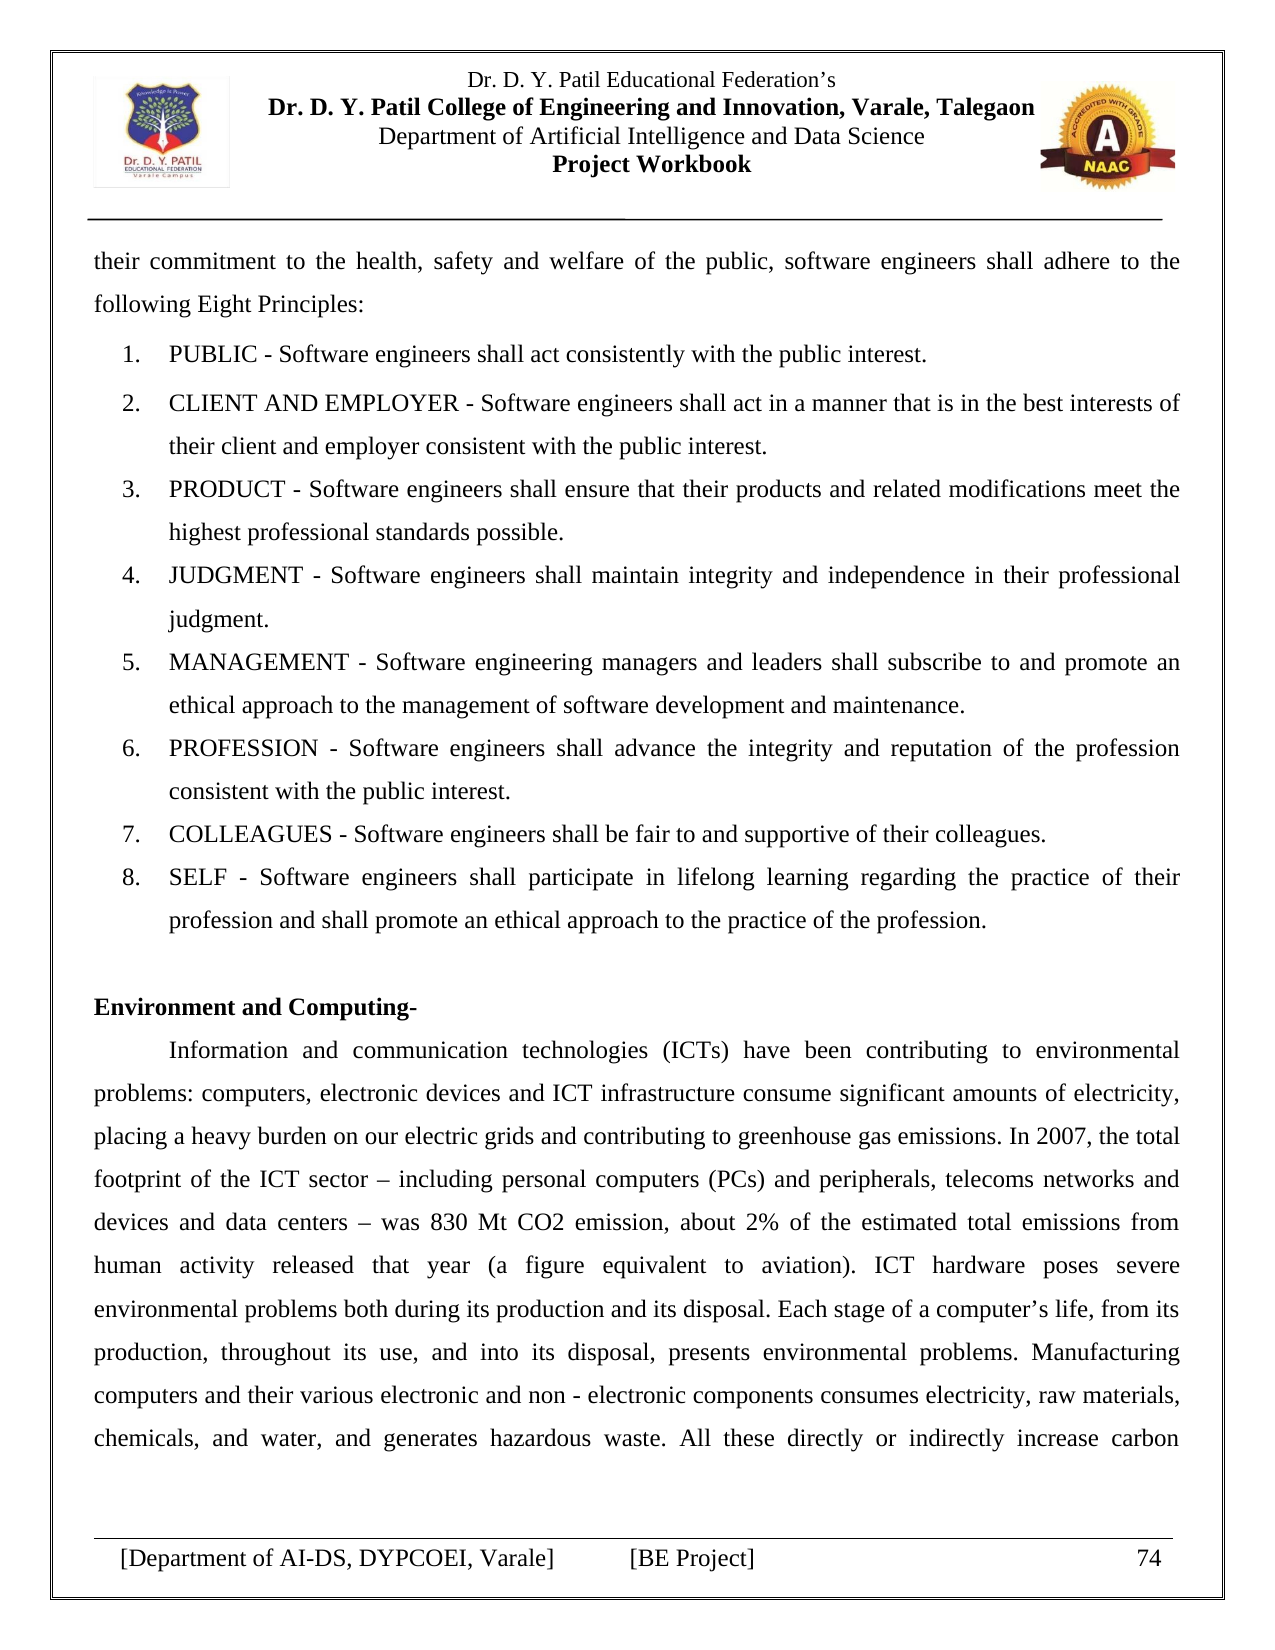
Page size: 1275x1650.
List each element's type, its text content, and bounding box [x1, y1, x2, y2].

subtitle Environment and Computing- [94, 992, 1181, 1021]
list MANAGEMENT - Software engineering managers and leaders shall subscribe to and promote an ethical approach to the management of software development and maintenance. [122, 647, 1181, 719]
list PRODUCT - Software engineers shall ensure that their products and related modifications meet the highest professional standards possible. [122, 474, 1181, 546]
list JUDGMENT - Software engineers shall maintain integrity and independence in their professional judgment. [122, 561, 1181, 632]
picture [1040, 81, 1175, 192]
list PROFESSION - Software engineers shall advance the integrity and reputation of the profession consistent with the public interest. [122, 733, 1181, 805]
picture [93, 76, 230, 188]
list PUBLIC - Software engineers shall act consistently with the public interest. [122, 339, 1181, 367]
list CLIENT AND EMPLOYER - Software engineers shall act in a manner that is in the best interests of their client and employer consistent with the public interest. [122, 388, 1181, 460]
list COLLEAGUES - Software engineers shall be fair to and supportive of their colleagues. [122, 819, 1181, 848]
list SELF - Software engineers shall participate in lifelong learning regarding the practice of their profession and shall promote an ethical approach to the practice of the profession. [122, 862, 1181, 934]
